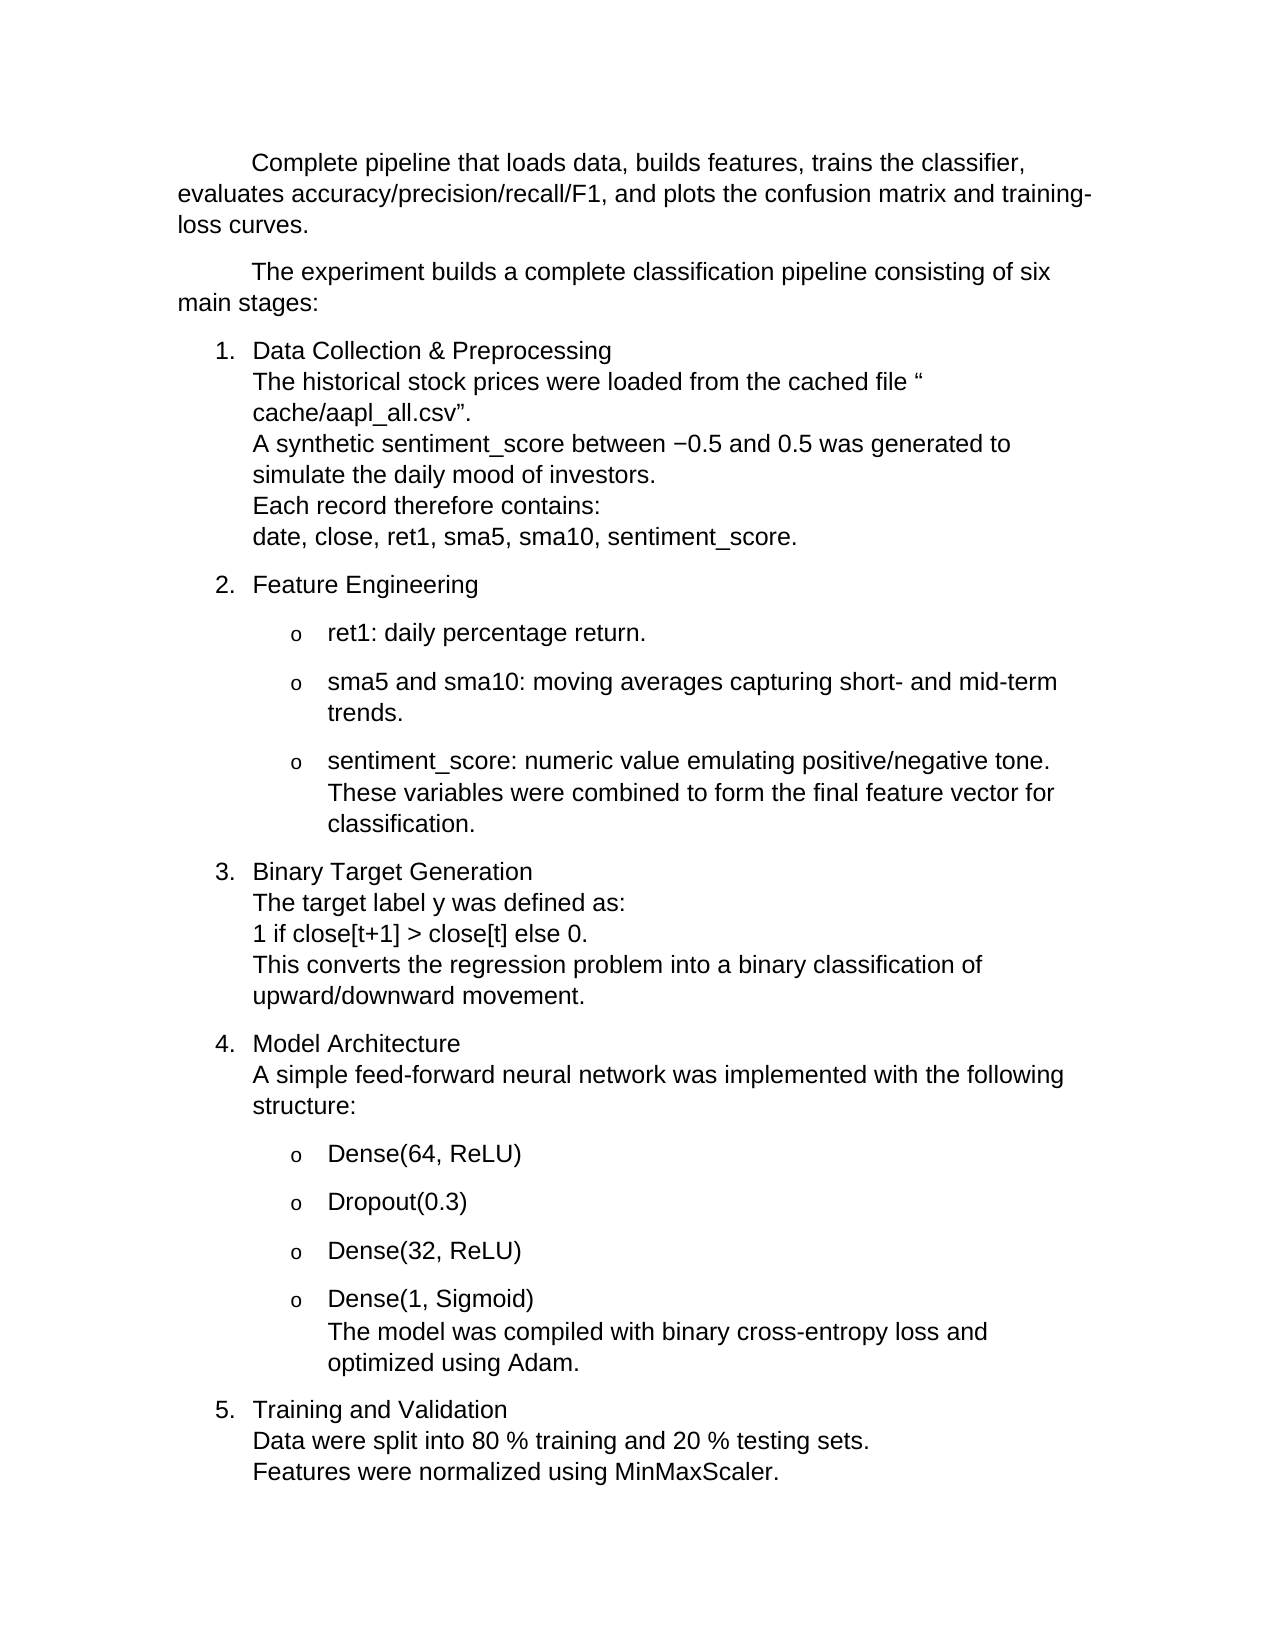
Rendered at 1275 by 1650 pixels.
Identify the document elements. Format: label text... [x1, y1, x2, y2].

list Dense(1, Sigmoid) The model was compiled with binary cross-entropy loss and optimized using Adam. [290, 1284, 1098, 1376]
list Data Collection & Preprocessing The historical stock prices were loaded from the cached file “ cache/aapl_all.csv”. A synthetic sentiment_score between −0.5 and 0.5 was generated to simulate the daily mood of investors. Each record therefore contains: date, close, ret1, sma5, sma10, sentiment_score. [215, 336, 1098, 551]
list Dropout(0.3) [290, 1187, 1098, 1217]
list Model Architecture A simple feed-forward neural network was implemented with the following structure: [215, 1029, 1098, 1119]
list Dense(64, ReLU) [290, 1138, 1098, 1168]
list ret1: daily percentage return. [290, 618, 1098, 647]
text The experiment builds a complete classification pipeline consisting of six main stages: [177, 257, 1098, 317]
list Dense(32, ReLU) [290, 1236, 1098, 1266]
list sma5 and sma10: moving averages capturing short- and mid-term trends. [290, 666, 1098, 727]
list sentiment_score: numeric value emulating positive/negative tone. These variables were combined to form the final feature vector for classification. [290, 746, 1098, 838]
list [215, 1395, 1098, 1486]
text Complete pipeline that loads data, builds features, trains the classifier, evaluates accuracy/precision/recall/F1, and plots the confusion matrix and training-loss curves. [177, 148, 1098, 238]
list Feature Engineering [215, 570, 1098, 599]
list Binary Target Generation The target label y was defined as: 1 if close[t+1] > close[t] else 0. This converts the regression problem into a binary classification of upward/downward movement. [215, 857, 1098, 1010]
